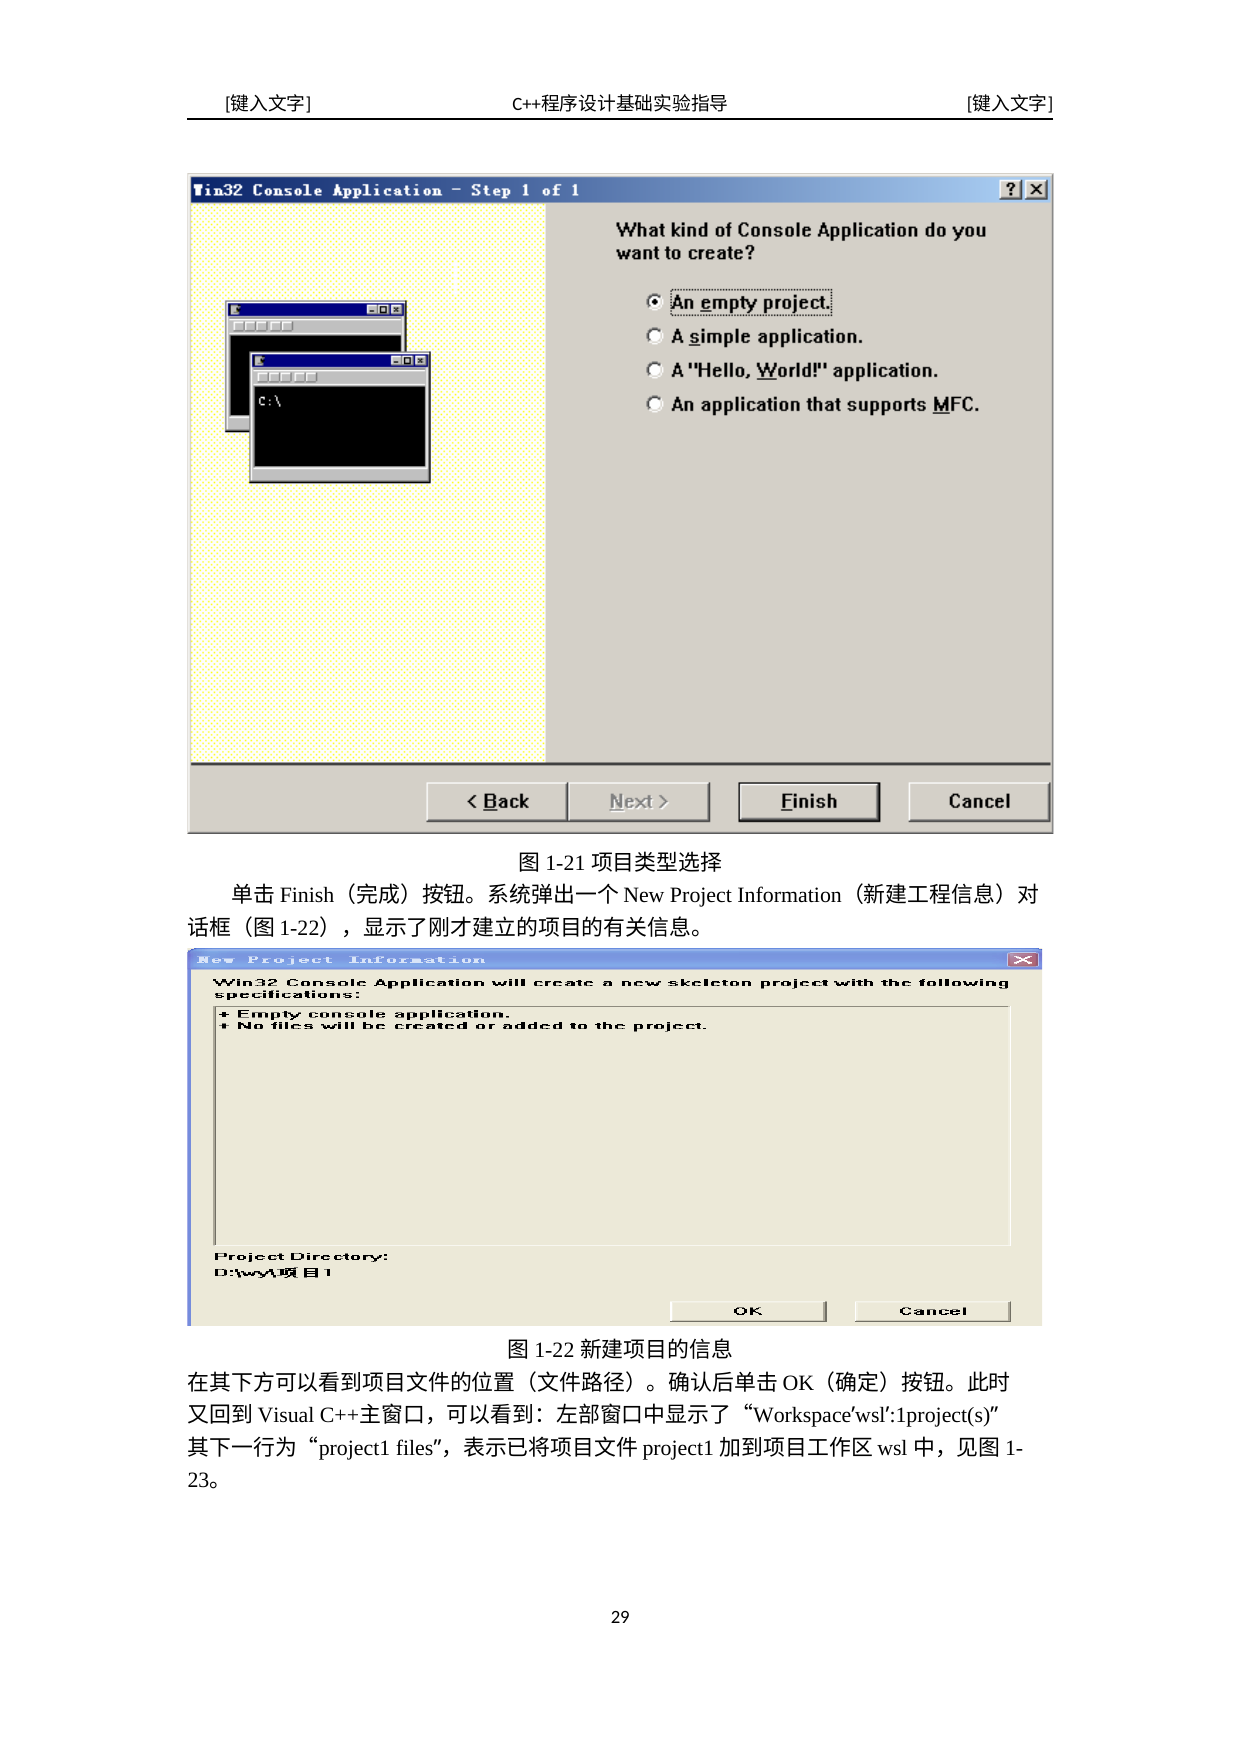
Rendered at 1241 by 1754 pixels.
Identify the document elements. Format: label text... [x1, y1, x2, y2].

text 单击 Finish（完成）按钮。系统弹出一个New Project Information（新建工程信息）对话框（图1-22），显示了刚才建立的项目的有关信息。 [187, 877, 1053, 942]
text 图 1-21 项目类型选择 [187, 844, 1053, 877]
picture [187, 948, 1043, 1326]
text 在其下方可以看到项目文件的位置（文件路径）。确认后单击OK（确定）按钮。此时 [187, 1364, 1053, 1397]
text 其下一行为“project1 files”，表示已将项目文件project1 加到项目工作区wsl 中，见图1-23。 [187, 1429, 1053, 1494]
text 图 1-22 新建项目的信息 [187, 1332, 1053, 1364]
text 又回到Visual C++主窗口，可以看到：左部窗口中显示了“Workspace’wsl’:1project(s)” [187, 1397, 1053, 1429]
